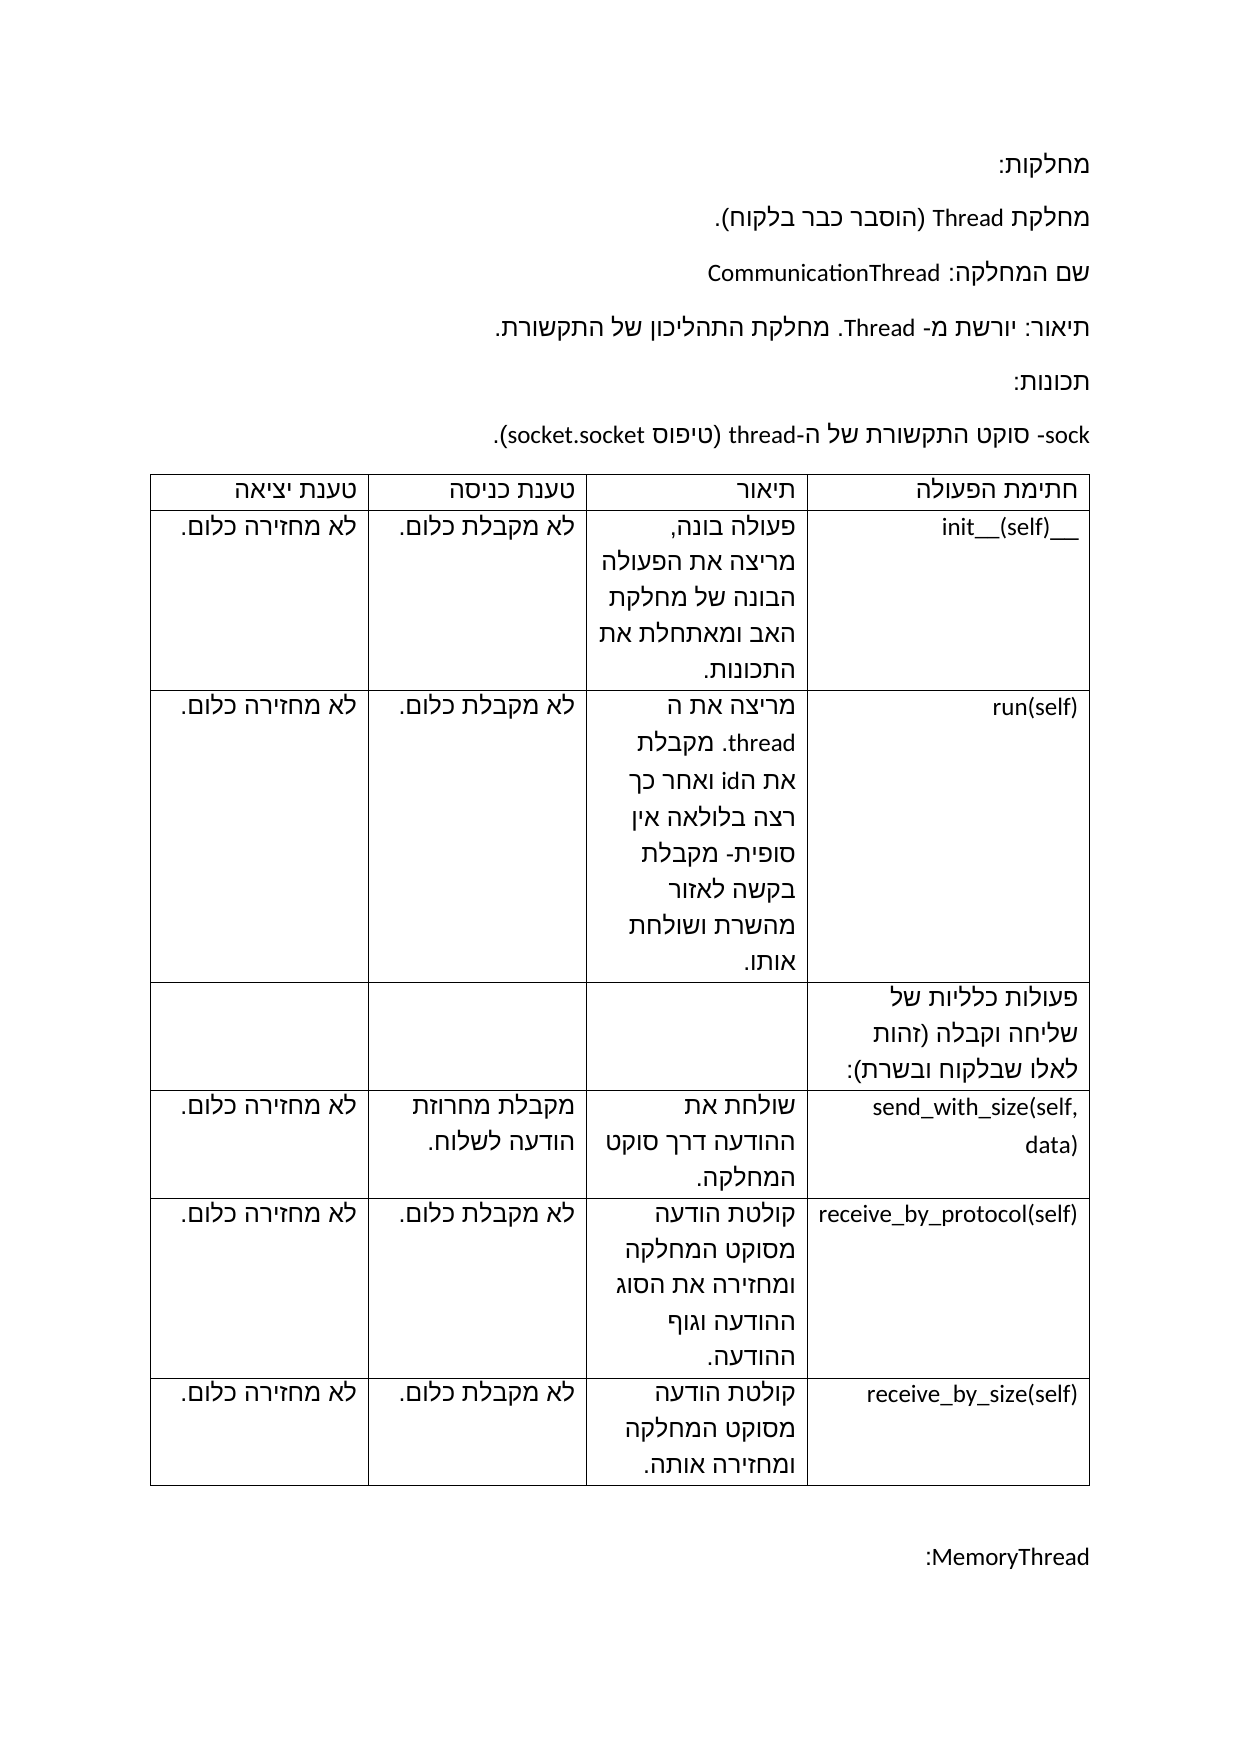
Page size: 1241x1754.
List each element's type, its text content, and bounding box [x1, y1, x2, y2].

table_cell receive_by_size(self) [808, 1379, 1089, 1485]
text תכונות: [150, 367, 1090, 396]
table_cell __init__(self) [808, 511, 1089, 690]
table_cell מקבלת מחרוזת הודעה לשלוח. [369, 1091, 586, 1198]
table_cell לא מחזירה כלום. [151, 1091, 368, 1198]
table_cell receive_by_protocol(self) [808, 1199, 1089, 1377]
table_cell [587, 983, 807, 1090]
table_cell send_with_size(self, data) [808, 1091, 1089, 1198]
table_cell לא מקבלת כלום. [369, 511, 586, 690]
table_cell run(self) [808, 691, 1089, 982]
table_cell [369, 983, 586, 1090]
text MemoryThread: [150, 1541, 1090, 1572]
table_cell לא מחזירה כלום. [151, 1379, 368, 1485]
table_cell קולטת הודעה מסוקט המחלקה ומחזירה את הסוג ההודעה וגוף ההודעה. [587, 1199, 807, 1377]
text מחלקות: [150, 150, 1090, 179]
table_header חתימת הפעולה [808, 475, 1089, 510]
table_cell קולטת הודעה מסוקט המחלקה ומחזירה אותה. [587, 1379, 807, 1485]
table_cell פעולה בונה, מריצה את הפעולה הבונה של מחלקת האב ומאתחלת את התכונות. [587, 511, 807, 690]
text מחלקת Thread (הוסבר כבר בלקוח). [150, 203, 1090, 233]
table_cell לא מחזירה כלום. [151, 691, 368, 982]
table_cell שולחת את ההודעה דרך סוקט המחלקה. [587, 1091, 807, 1198]
text sock- סוקט התקשורת של ה-thread (טיפוס socket.socket). [150, 419, 1090, 450]
text תיאור: יורשת מ- Thread. מחלקת התהליכון של התקשורת. [150, 312, 1090, 343]
table_header תיאור [587, 475, 807, 510]
table_header טענת כניסה [369, 475, 586, 510]
table_cell לא מקבלת כלום. [369, 1199, 586, 1377]
table_header טענת יציאה [151, 475, 368, 510]
table_cell [151, 983, 368, 1090]
table_cell מריצה את הthread. מקבלת את הid ואחר כך רצה בלולאה אין סופית- מקבלת בקשה לאזור מהשרת ושולחת אותו. [587, 691, 807, 982]
table_cell לא מקבלת כלום. [369, 1379, 586, 1485]
table_cell לא מקבלת כלום. [369, 691, 586, 982]
text שם המחלקה: CommunicationThread [150, 257, 1090, 288]
table_cell פעולות כלליות של שליחה וקבלה (זהות לאלו שבלקוח ובשרת): [808, 983, 1089, 1090]
table_cell לא מחזירה כלום. [151, 1199, 368, 1377]
table_cell לא מחזירה כלום. [151, 511, 368, 690]
